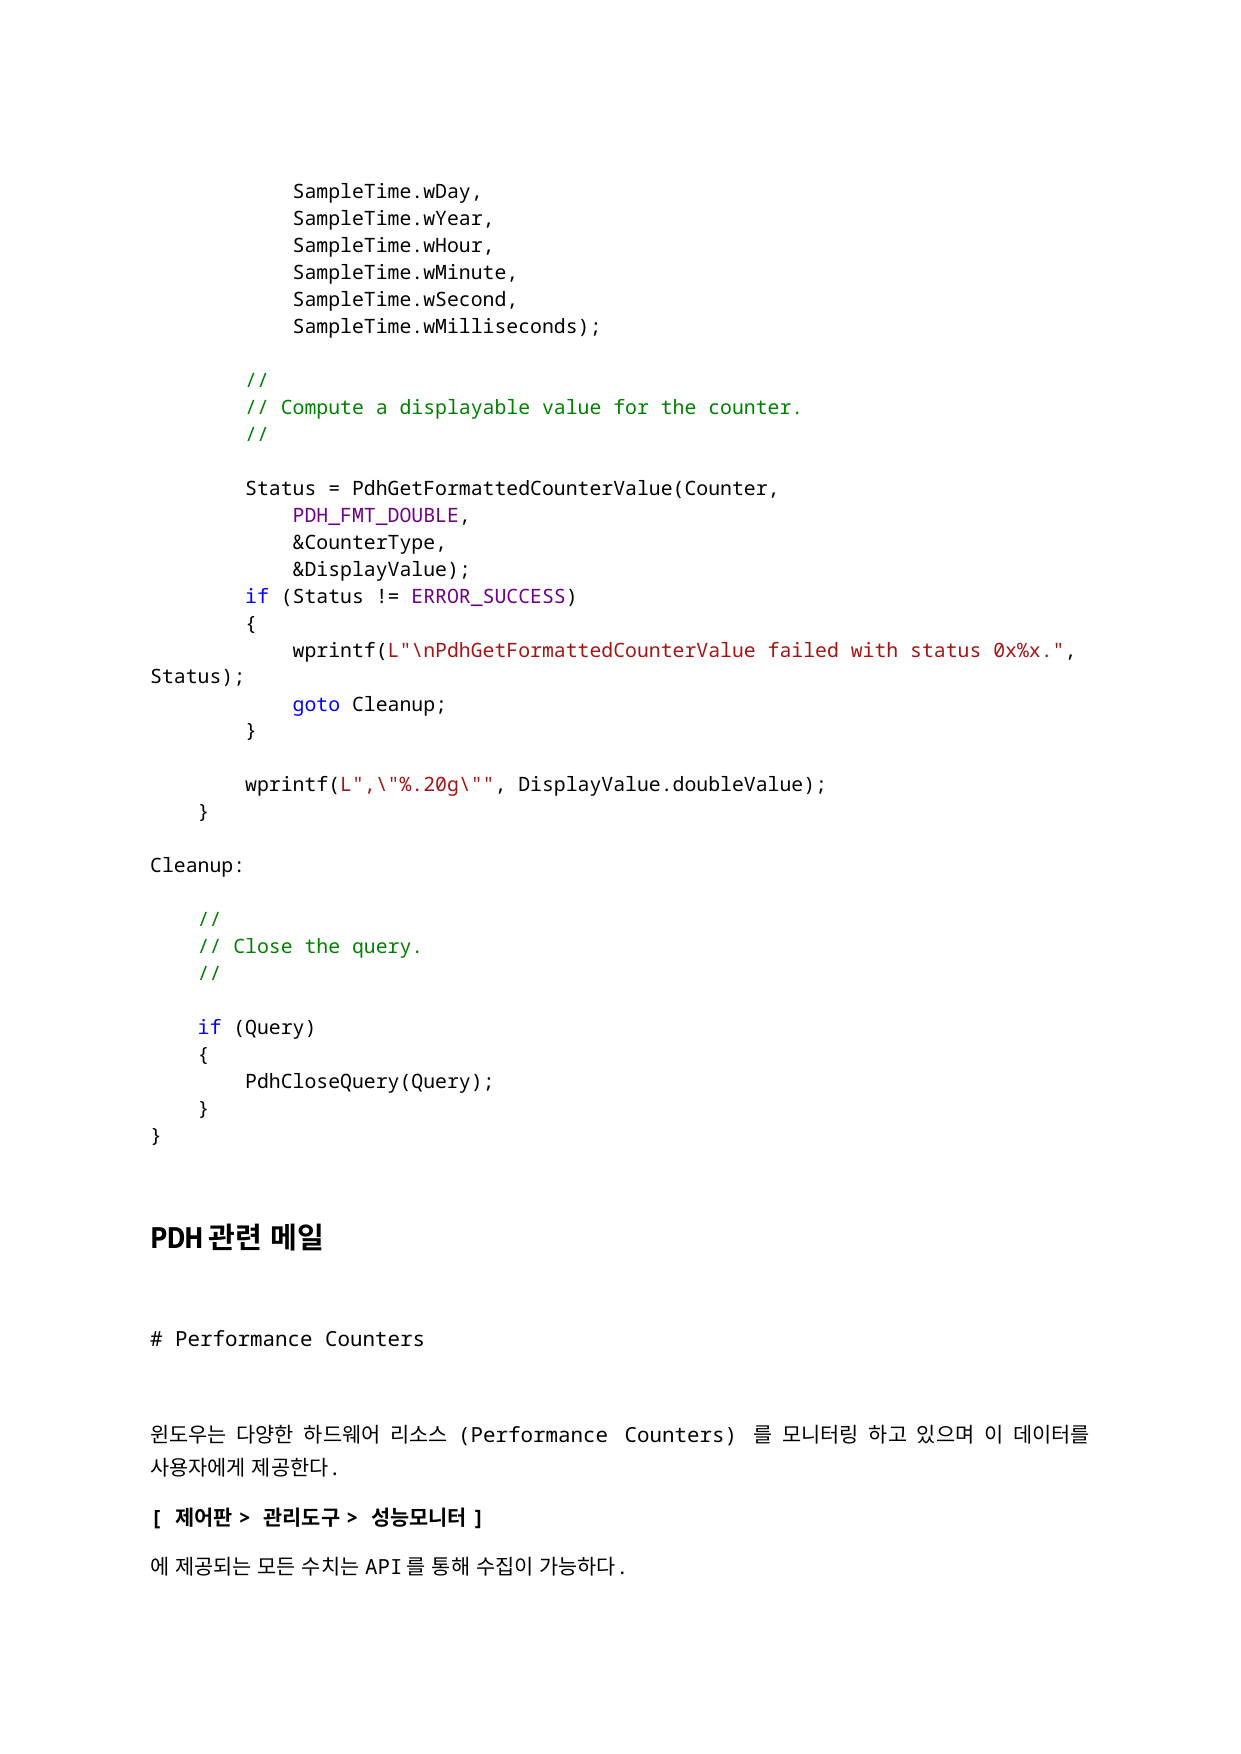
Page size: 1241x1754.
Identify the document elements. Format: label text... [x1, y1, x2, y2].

text { [150, 1041, 1090, 1067]
text } [150, 717, 1090, 744]
text // [150, 366, 1090, 393]
text wprintf(L",\"%.20g\"", DisplayValue.doubleValue); [150, 771, 1090, 798]
text SampleTime.wHour, [150, 231, 1090, 258]
text Cleanup: [150, 852, 1090, 879]
text // [150, 420, 1090, 447]
text [ 제어판 > 관리도구 > 성능모니터 ] [150, 1501, 1090, 1531]
text Status = PdhGetFormattedCounterValue(Counter, [150, 474, 1090, 501]
text SampleTime.wSecond, [150, 285, 1090, 312]
text wprintf(L"\nPdhGetFormattedCounterValue failed with status 0x%x.", Status); [150, 636, 1090, 690]
text 윈도우는 다양한 하드웨어 리소스 (Performance Counters) 를 모니터링 하고 있으며 이 데이터를 사용자에게 제공한다. [150, 1419, 1090, 1482]
text } [150, 1094, 1090, 1121]
text // [150, 959, 1090, 987]
text &DisplayValue); [150, 555, 1090, 582]
text // [150, 906, 1090, 933]
text // Compute a displayable value for the counter. [150, 393, 1090, 420]
text goto Cleanup; [150, 690, 1090, 717]
text if (Query) [150, 1013, 1090, 1041]
text } [150, 798, 1090, 825]
text if (Status != ERROR_SUCCESS) [150, 582, 1090, 609]
text &CounterType, [150, 528, 1090, 555]
text { [150, 609, 1090, 636]
text SampleTime.wMilliseconds); [150, 312, 1090, 339]
text // Close the query. [150, 933, 1090, 959]
text # Performance Counters [150, 1324, 1090, 1353]
text SampleTime.wMinute, [150, 258, 1090, 285]
text 에 제공되는 모든 수치는 API를 통해 수집이 가능하다. [150, 1550, 1090, 1581]
text PdhCloseQuery(Query); [150, 1067, 1090, 1094]
text SampleTime.wDay, [150, 177, 1090, 204]
text SampleTime.wYear, [150, 204, 1090, 231]
text PDH_FMT_DOUBLE, [150, 501, 1090, 528]
text } [150, 1121, 1090, 1148]
text PDH관련 메일 [150, 1214, 1090, 1257]
